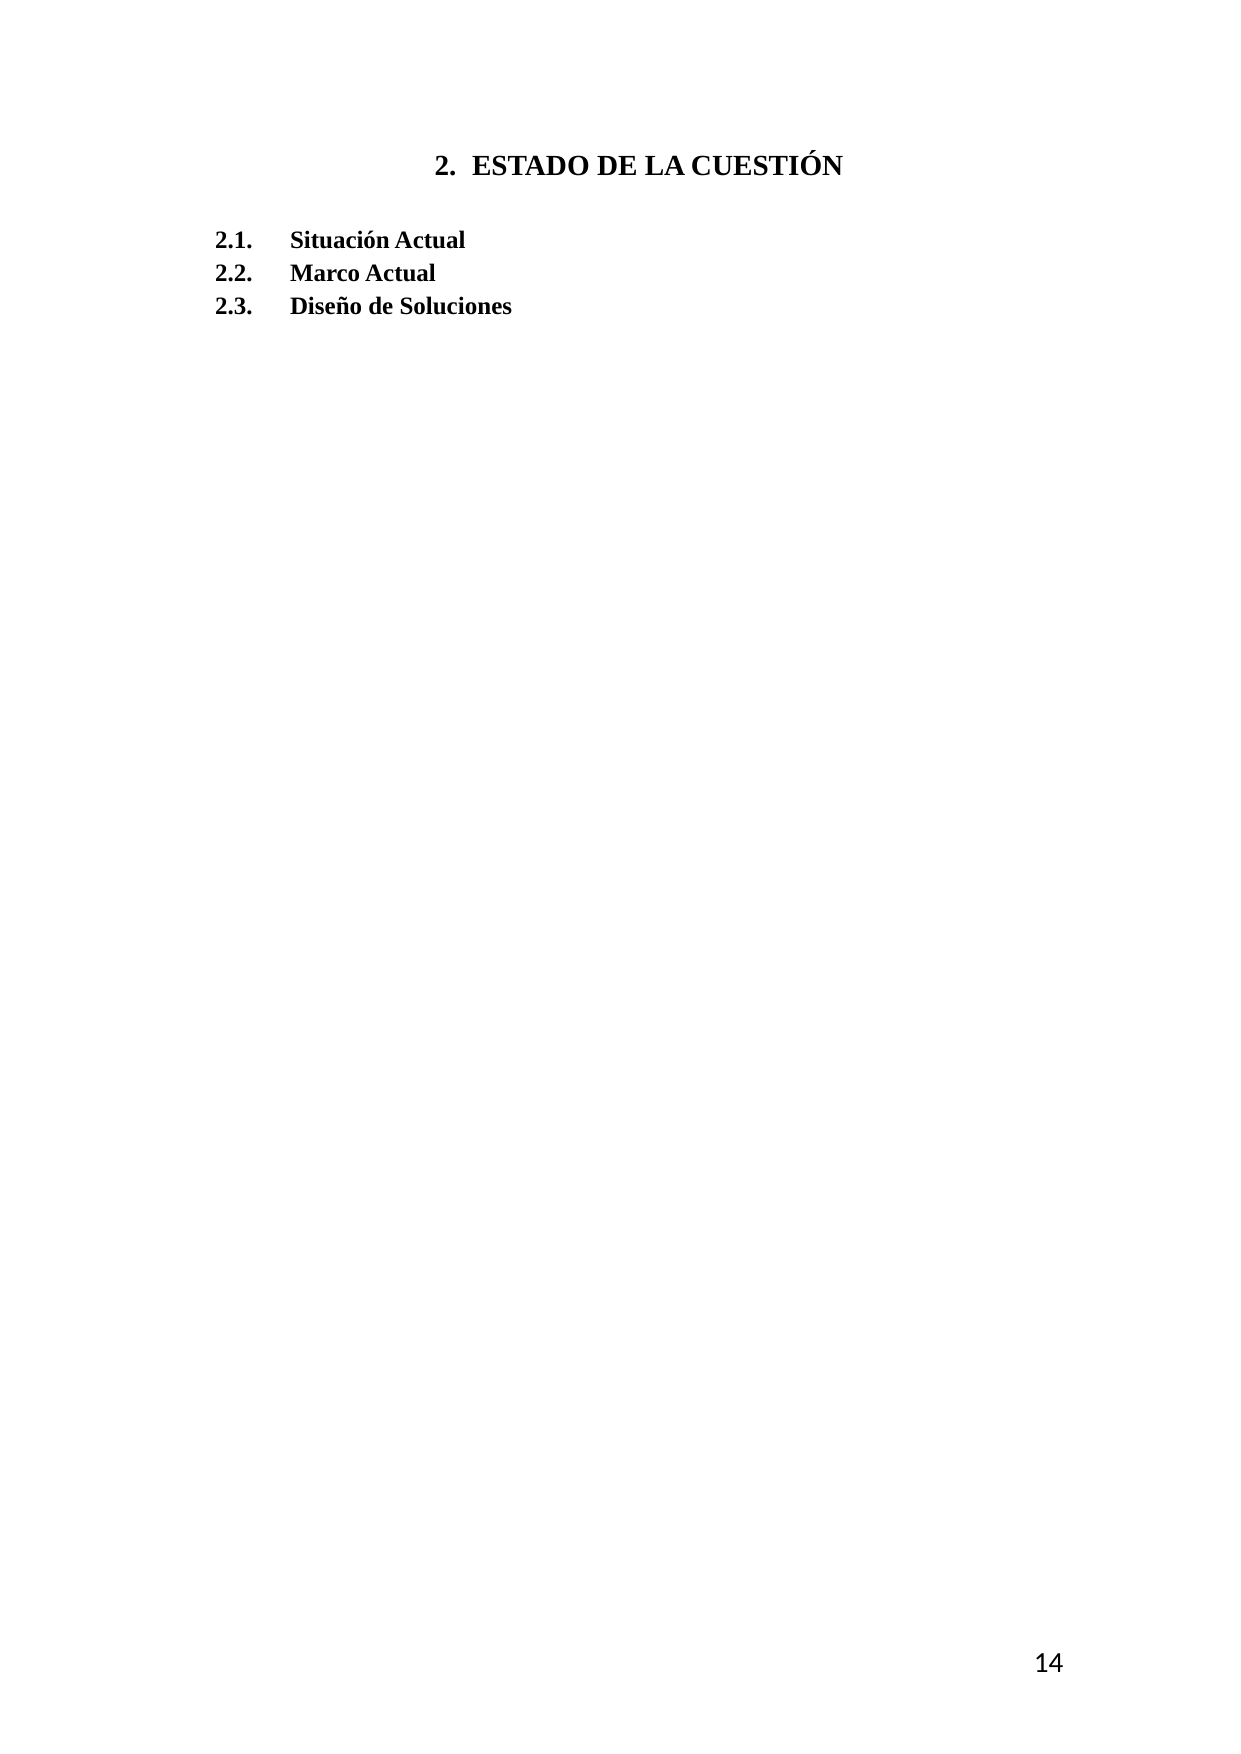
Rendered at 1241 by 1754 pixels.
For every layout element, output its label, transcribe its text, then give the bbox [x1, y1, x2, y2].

list Marco Actual [215, 258, 1063, 286]
list ESTADO DE LA CUESTIÓN [215, 148, 1063, 181]
list Diseño de Soluciones [215, 291, 1063, 319]
list Situación Actual [215, 225, 1063, 253]
